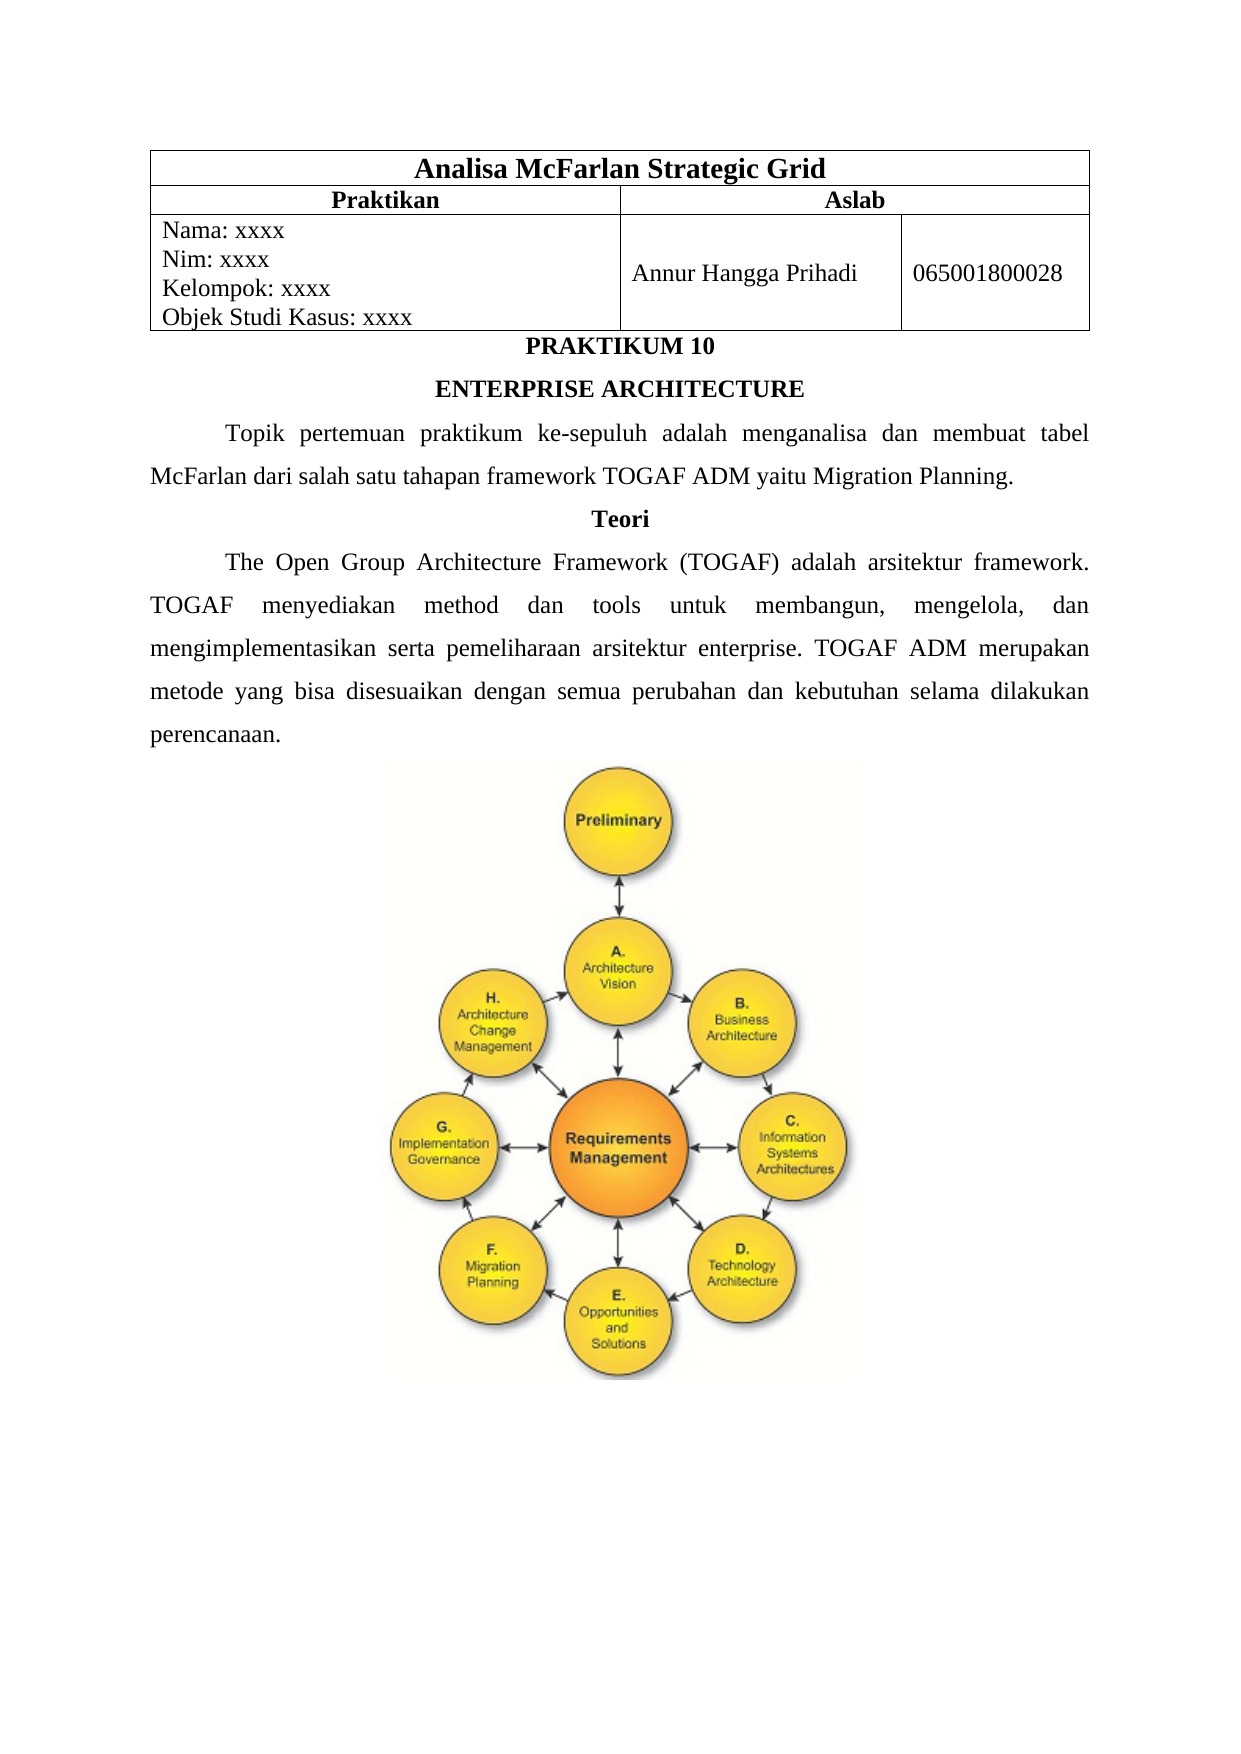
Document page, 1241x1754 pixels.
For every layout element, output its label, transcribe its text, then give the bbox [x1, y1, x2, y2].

table_cell Praktikan [151, 186, 620, 214]
table_cell Aslab [621, 186, 1089, 214]
table_cell Annur Hangga Prihadi [621, 215, 901, 330]
table_header Analisa McFarlan Strategic Grid [151, 151, 1089, 184]
text Topik pertemuan praktikum ke-sepuluh adalah menganalisa dan membuat tabel McFarlan dari salah satu tahapan framework TOGAF ADM yaitu Migration Planning. [150, 418, 1090, 489]
text ENTERPRISE ARCHITECTURE [150, 374, 1090, 403]
table_cell Nama: xxxx Nim: xxxx Kelompok: xxxx Objek Studi Kasus: xxxx [151, 215, 620, 330]
table_cell 065001800028 [902, 215, 1089, 330]
text The Open Group Architecture Framework (TOGAF) adalah arsitektur framework. TOGAF menyediakan method dan tools untuk membangun, mengelola, dan mengimplementasikan serta pemeliharaan arsitektur enterprise. TOGAF ADM merupakan metode yang bisa disesuaikan dengan semua perubahan dan kebutuhan selama dilakukan perencanaan. [150, 547, 1090, 748]
text Teori [150, 504, 1090, 533]
text PRAKTIKUM 10 [150, 331, 1090, 360]
picture [381, 762, 860, 1380]
